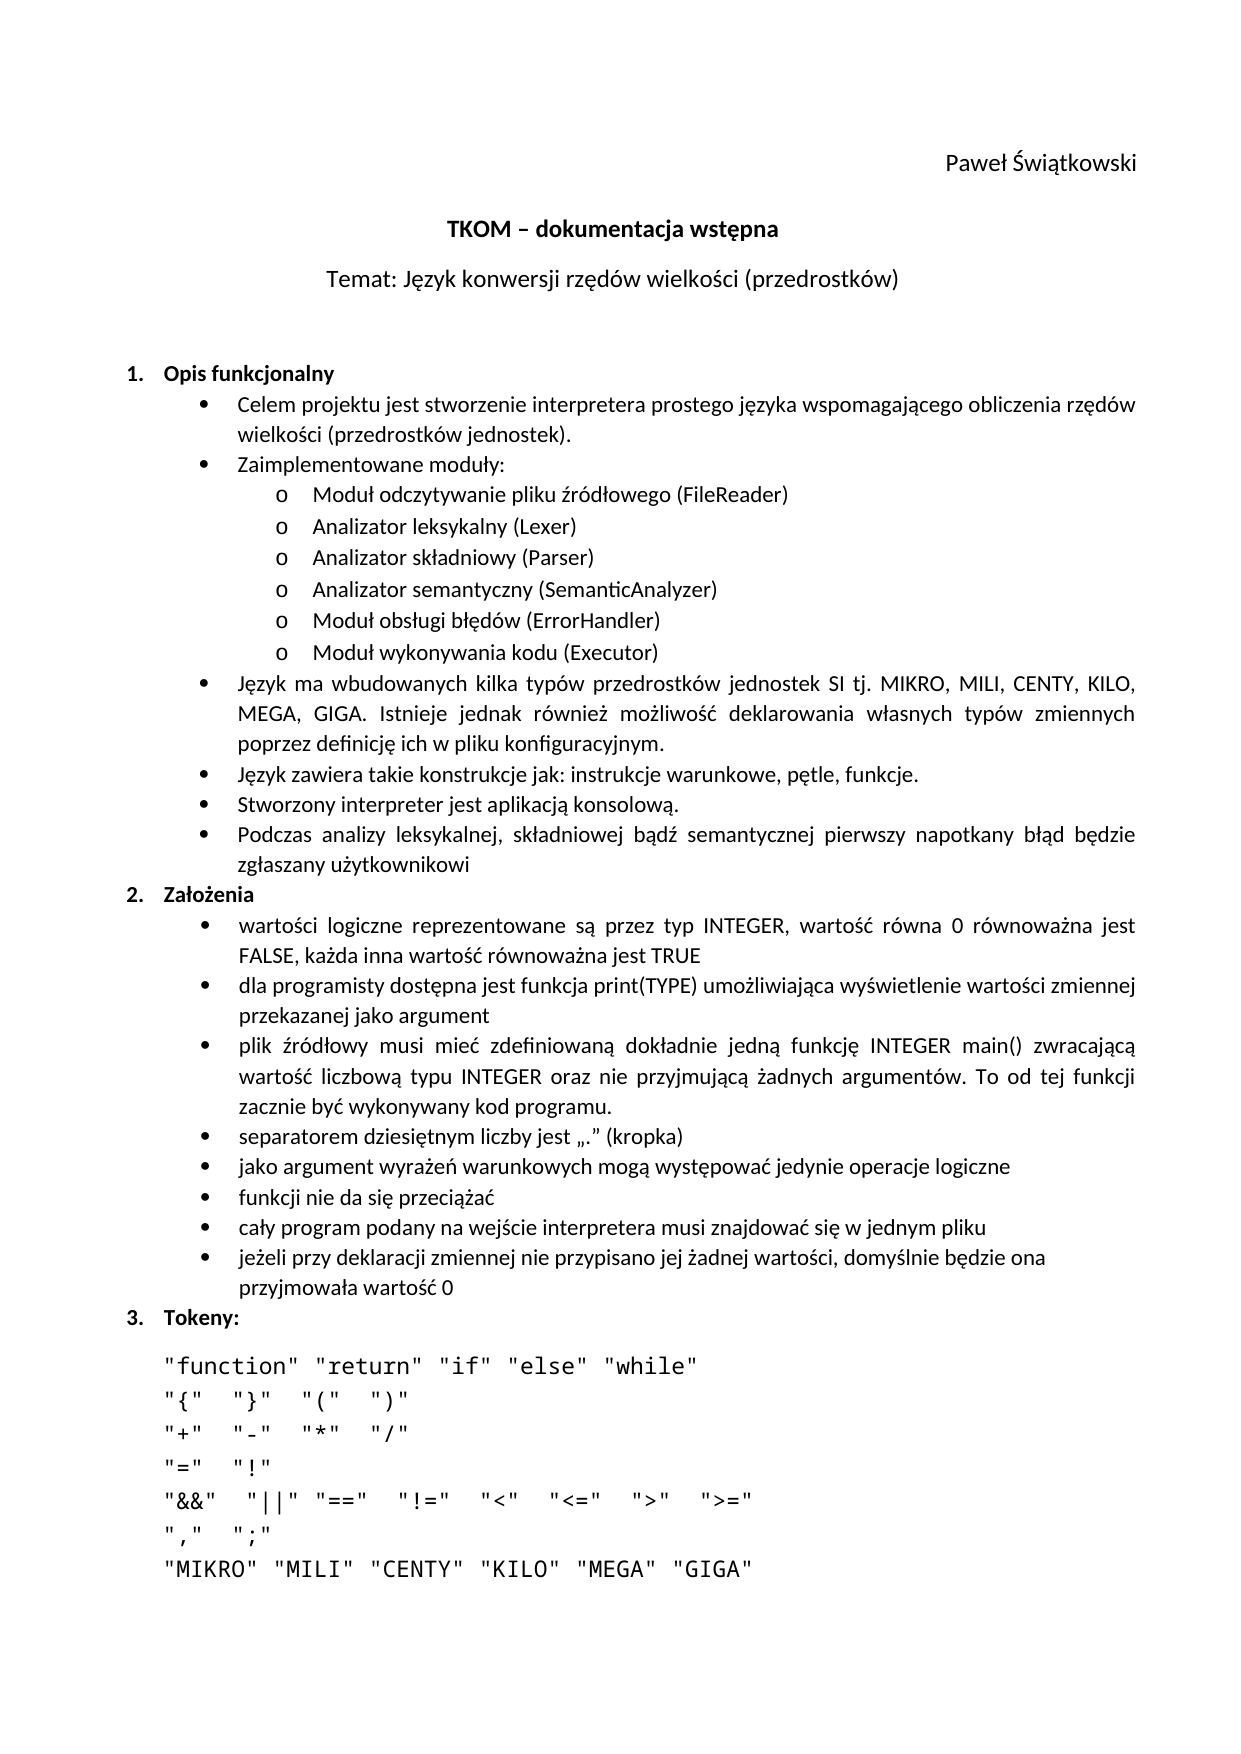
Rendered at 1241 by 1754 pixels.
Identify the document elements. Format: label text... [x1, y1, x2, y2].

text Temat: Język konwersji rzędów wielkości (przedrostków) [89, 263, 1137, 293]
list Opis funkcjonalny [126, 359, 1137, 387]
list Analizator semantyczny (SemanticAnalyzer) [275, 575, 1137, 604]
text "+" "-" "*" "/" [162, 1418, 1137, 1449]
list Moduł odczytywanie pliku źródłowego (FileReader) [275, 480, 1137, 509]
list Analizator leksykalny (Lexer) [275, 512, 1137, 541]
list funkcji nie da się przeciążać [201, 1183, 1137, 1211]
list Analizator składniowy (Parser) [275, 543, 1137, 572]
list Celem projektu jest stworzenie interpretera prostego języka wspomagającego obliczenia rzędów wielkości (przedrostków jednostek). [200, 390, 1137, 448]
text "," ";" [162, 1519, 1137, 1550]
list Moduł wykonywania kodu (Executor) [275, 638, 1137, 667]
list Podczas analizy leksykalnej, składniowej bądź semantycznej pierwszy napotkany błąd będzie zgłaszany użytkownikowi [200, 820, 1137, 878]
list jako argument wyrażeń warunkowych mogą występować jedynie operacje logiczne [201, 1152, 1137, 1180]
text "=" "!" [162, 1452, 1137, 1483]
list plik źródłowy musi mieć zdefiniowaną dokładnie jedną funkcję INTEGER main() zwracającą wartość liczbową typu INTEGER oraz nie przyjmującą żadnych argumentów. To od tej funkcji zacznie być wykonywany kod programu. [201, 1032, 1137, 1120]
list Moduł obsługi błędów (ErrorHandler) [275, 606, 1137, 635]
text "&&" "||" "==" "!=" "<" "<=" ">" ">=" [162, 1485, 1137, 1517]
list Zaimplementowane moduły: [200, 450, 1137, 478]
list Język zawiera takie konstrukcje jak: instrukcje warunkowe, pętle, funkcje. [200, 760, 1137, 788]
list separatorem dziesiętnym liczby jest „.” (kropka) [201, 1122, 1137, 1150]
list Język ma wbudowanych kilka typów przedrostków jednostek SI tj. MIKRO, MILI, CENTY, KILO, MEGA, GIGA. Istnieje jednak również możliwość deklarowania własnych typów zmiennych poprzez definicję ich w pliku konfiguracyjnym. [200, 669, 1137, 757]
list wartości logiczne reprezentowane są przez typ INTEGER, wartość równa 0 równoważna jest FALSE, każda inna wartość równoważna jest TRUE [201, 911, 1137, 969]
text Paweł Świątkowski [89, 148, 1137, 178]
text "function" "return" "if" "else" "while" [162, 1350, 1137, 1382]
text TKOM – dokumentacja wstępna [89, 213, 1137, 244]
list Tokeny: [126, 1303, 1137, 1331]
list cały program podany na wejście interpretera musi znajdować się w jednym pliku [201, 1213, 1137, 1241]
list Założenia [126, 881, 1137, 908]
text "{" "}" "(" ")" [162, 1384, 1137, 1415]
list Stworzony interpreter jest aplikacją konsolową. [200, 790, 1137, 818]
list jeżeli przy deklaracji zmiennej nie przypisano jej żadnej wartości, domyślnie będzie ona przyjmowała wartość 0 [201, 1243, 1137, 1301]
text "MIKRO" "MILI" "CENTY" "KILO" "MEGA" "GIGA" [162, 1553, 1137, 1584]
list dla programisty dostępna jest funkcja print(TYPE) umożliwiająca wyświetlenie wartości zmiennej przekazanej jako argument [201, 971, 1137, 1029]
